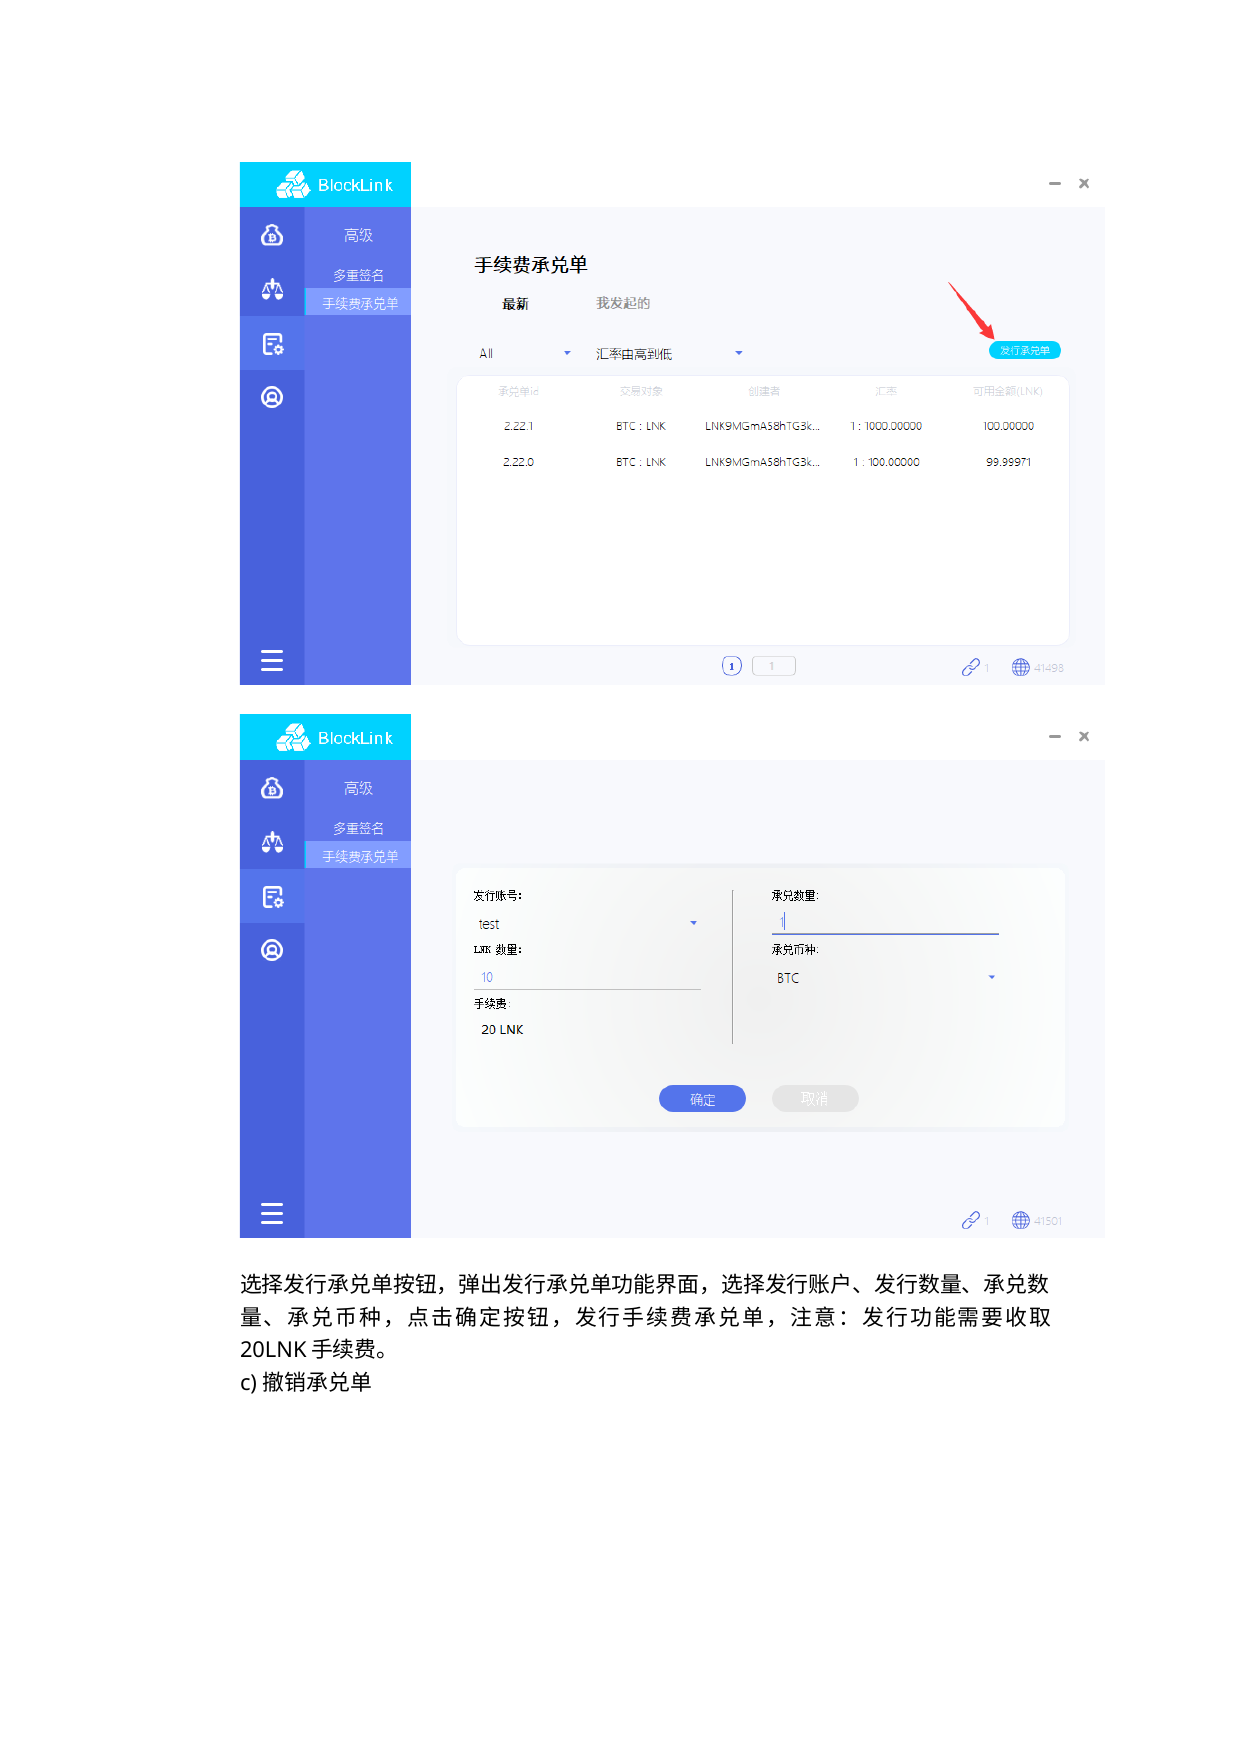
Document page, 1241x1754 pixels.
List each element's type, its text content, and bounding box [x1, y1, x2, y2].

picture [239, 714, 1105, 1238]
list c) 撤销承兑单 [240, 1364, 1053, 1397]
list 选择发行承兑单按钮，弹出发行承兑单功能界面，选择发行账户、发行数量、承兑数量、承兑币种，点击确定按钮，发行手续费承兑单，注意：发行功能需要收取20LNK手续费。 [240, 1267, 1053, 1364]
picture [239, 162, 1105, 685]
